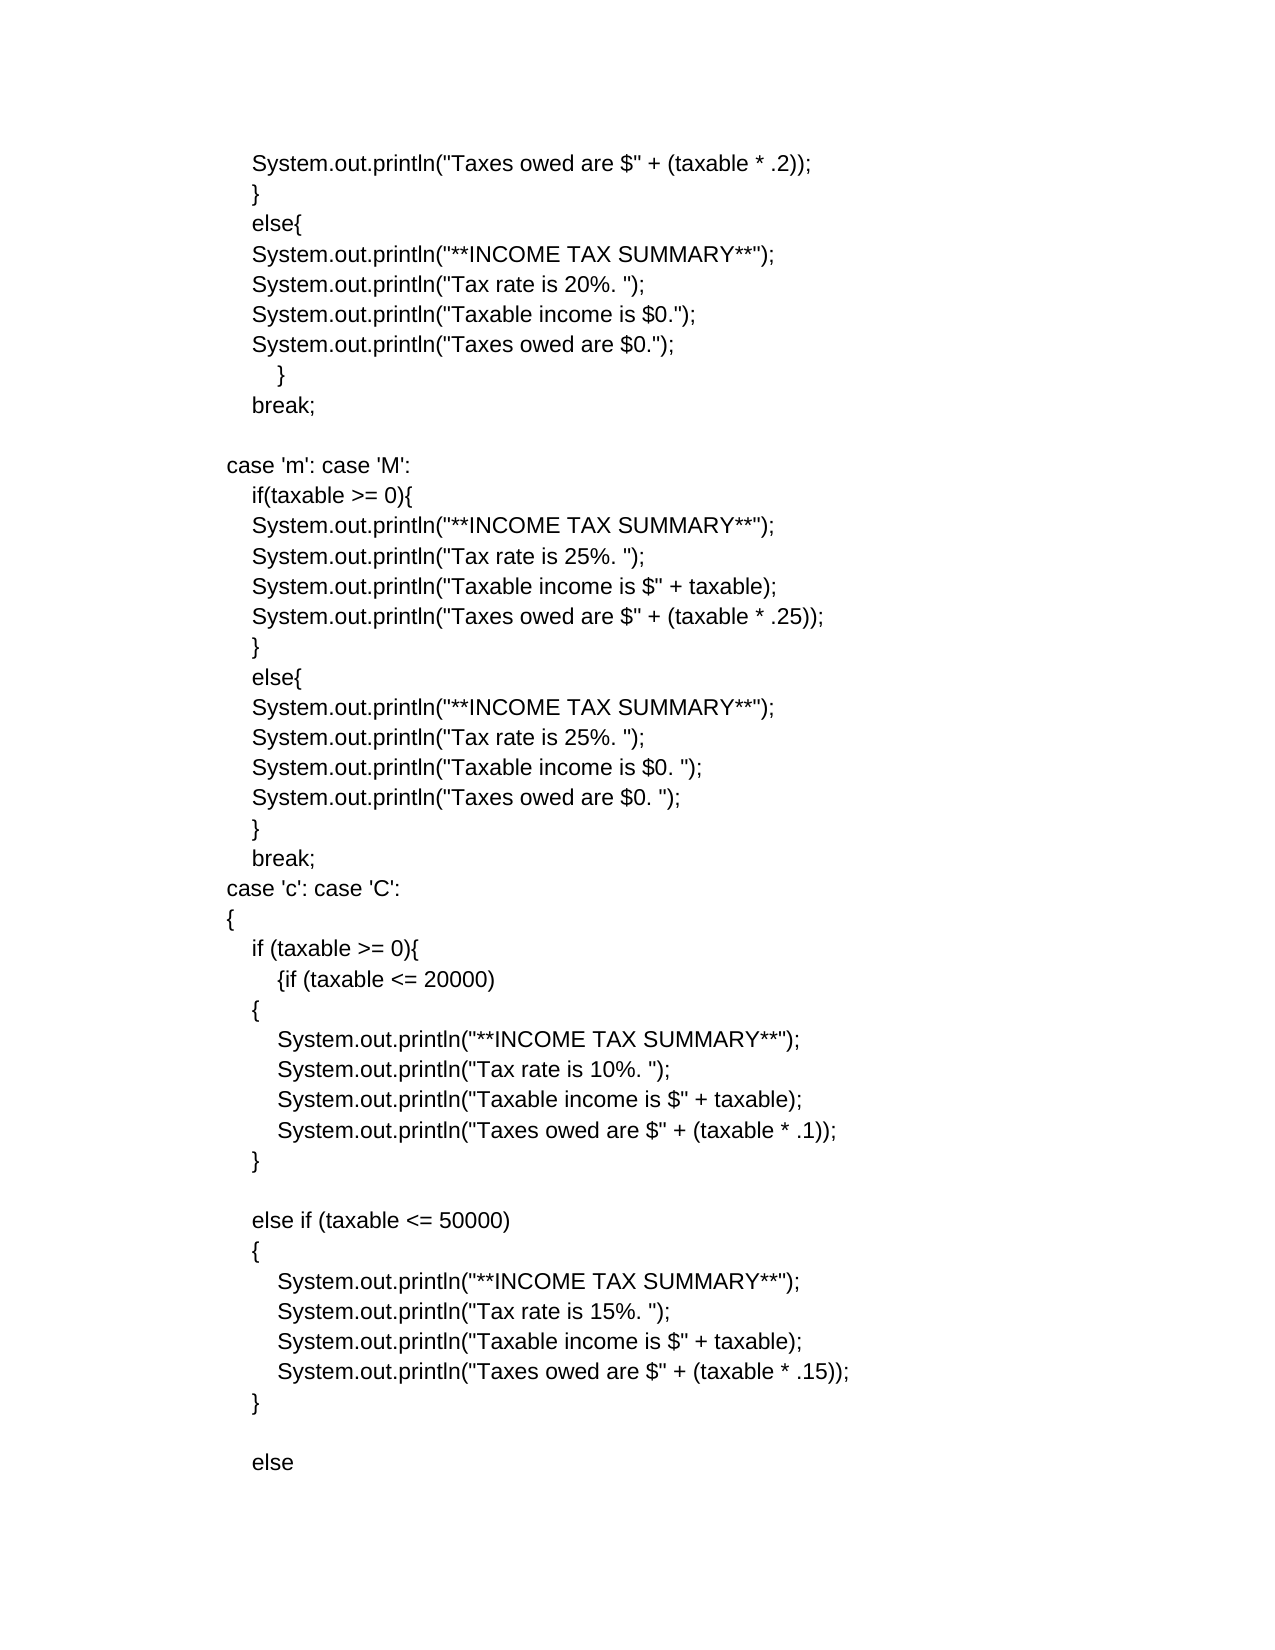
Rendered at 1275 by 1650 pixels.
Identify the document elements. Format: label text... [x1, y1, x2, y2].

text case 'm': case 'M': [150, 452, 1125, 478]
text System.out.println("Taxable income is $" + taxable); [150, 573, 1125, 599]
text } [150, 814, 1125, 841]
text System.out.println("Tax rate is 10%. "); [150, 1056, 1125, 1083]
text System.out.println("Taxes owed are $" + (taxable * .15)); [150, 1358, 1125, 1385]
text break; [150, 392, 1125, 418]
text System.out.println("**INCOME TAX SUMMARY**"); [150, 1268, 1125, 1294]
text if(taxable >= 0){ [150, 482, 1125, 509]
text { [150, 996, 1125, 1022]
text System.out.println("**INCOME TAX SUMMARY**"); [150, 1026, 1125, 1052]
text if (taxable >= 0){ [150, 935, 1125, 962]
text System.out.println("Taxes owed are $" + (taxable * .1)); [150, 1117, 1125, 1143]
text } [150, 180, 1125, 207]
text System.out.println("Taxes owed are $0. "); [150, 784, 1125, 811]
text } [150, 1388, 1125, 1415]
text { [150, 1237, 1125, 1264]
text System.out.println("Taxes owed are $" + (taxable * .2)); [150, 150, 1125, 176]
text break; [150, 845, 1125, 871]
text System.out.println("Taxes owed are $0."); [150, 331, 1125, 358]
text System.out.println("Taxes owed are $" + (taxable * .25)); [150, 603, 1125, 629]
text System.out.println("Tax rate is 15%. "); [150, 1298, 1125, 1324]
text System.out.println("**INCOME TAX SUMMARY**"); [150, 694, 1125, 720]
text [150, 241, 1125, 267]
text System.out.println("Tax rate is 25%. "); [150, 724, 1125, 750]
text case 'c': case 'C': [150, 875, 1125, 901]
text System.out.println("Tax rate is 25%. "); [150, 543, 1125, 569]
text { [150, 905, 1125, 932]
text } [150, 361, 1125, 388]
text } [150, 1147, 1125, 1173]
text else{ [150, 210, 1125, 237]
text } [150, 633, 1125, 660]
text System.out.println("Taxable income is $0. "); [150, 754, 1125, 781]
text System.out.println("Taxable income is $0."); [150, 301, 1125, 327]
text System.out.println("**INCOME TAX SUMMARY**"); [150, 512, 1125, 539]
text {if (taxable <= 20000) [150, 966, 1125, 992]
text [150, 271, 1125, 297]
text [150, 1328, 1125, 1354]
text else [150, 1449, 1125, 1475]
text else if (taxable <= 50000) [150, 1207, 1125, 1234]
text else{ [150, 663, 1125, 690]
text System.out.println("Taxable income is $" + taxable); [150, 1086, 1125, 1113]
